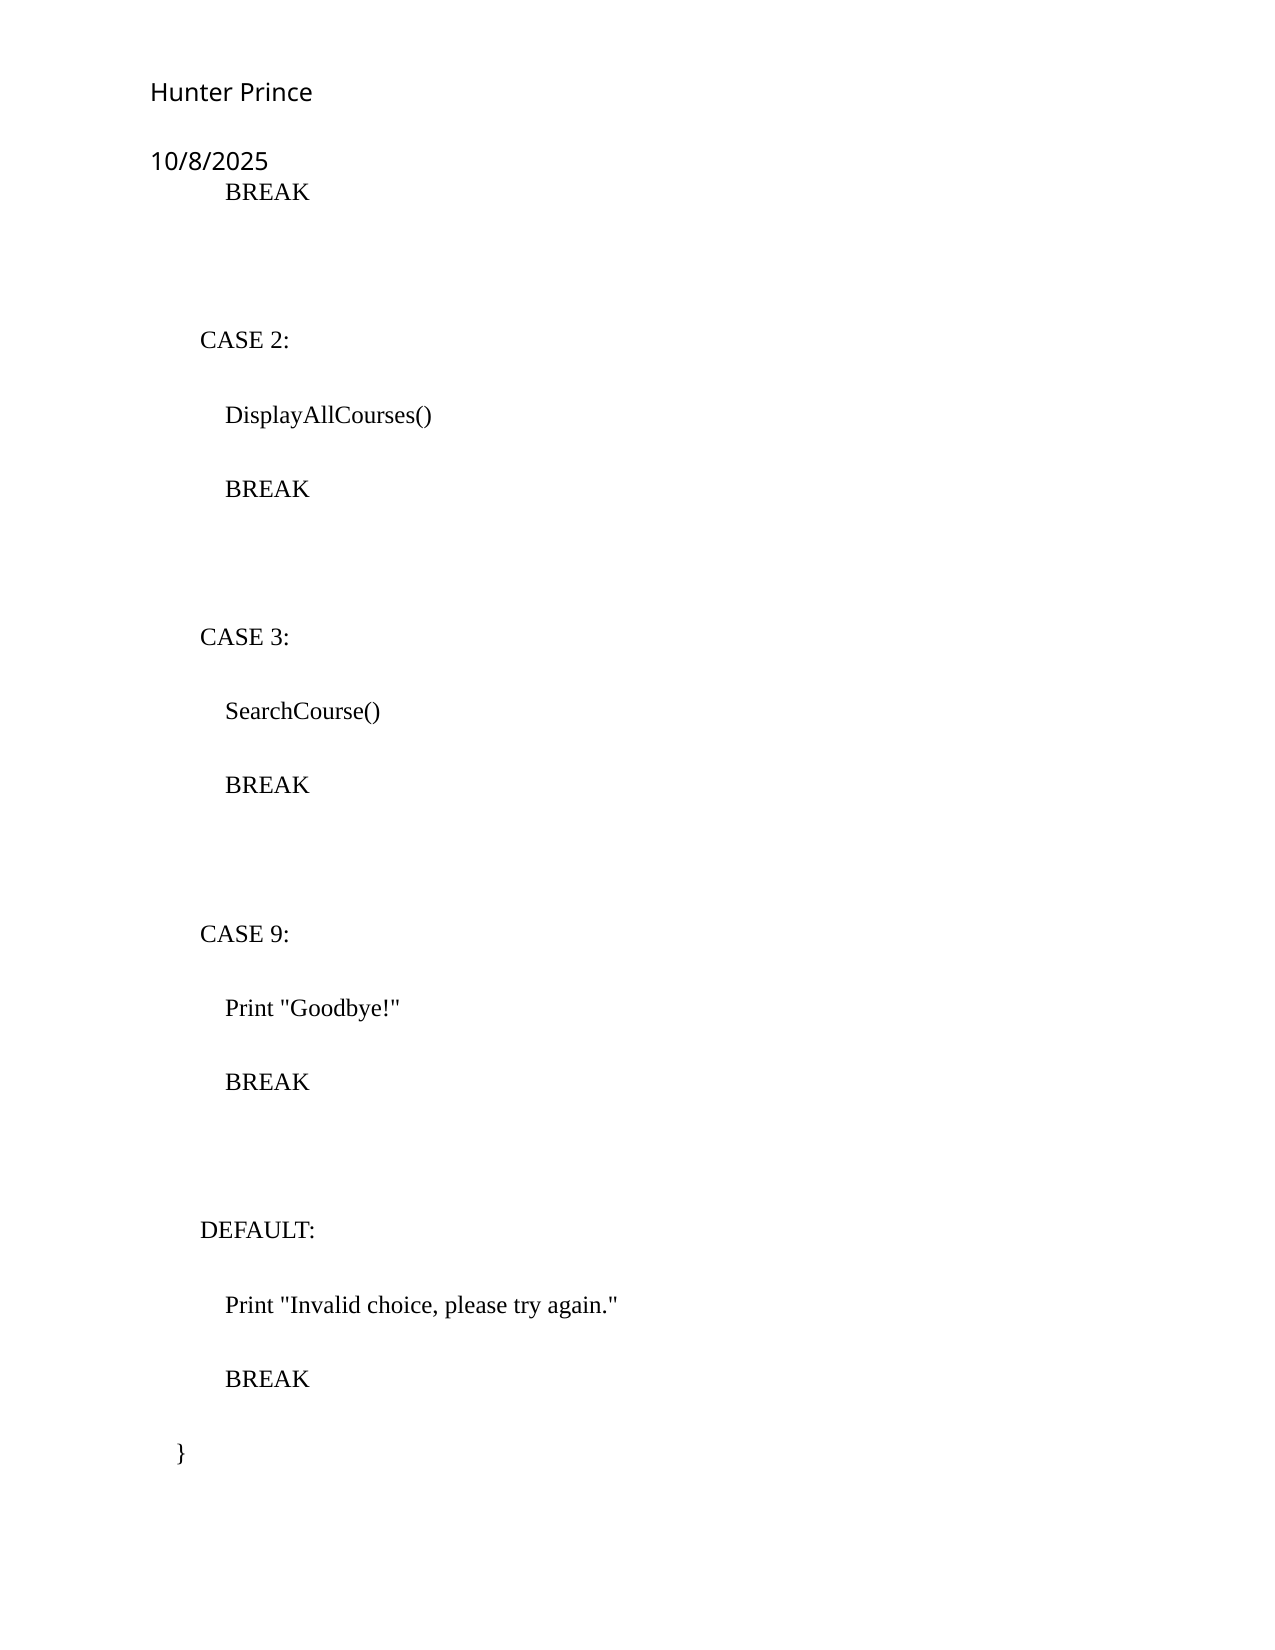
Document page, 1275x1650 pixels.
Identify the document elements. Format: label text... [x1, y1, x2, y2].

text BREAK [150, 771, 1125, 799]
text CASE 2: [150, 326, 1125, 354]
text CASE 9: [150, 919, 1125, 948]
text BREAK [150, 1067, 1125, 1096]
text BREAK [150, 1364, 1125, 1393]
text CASE 3: [150, 622, 1125, 651]
text DisplayAllCourses() [150, 400, 1125, 428]
text BREAK [150, 474, 1125, 503]
text } [150, 1438, 1125, 1467]
text BREAK [150, 177, 1125, 206]
text DEFAULT: [150, 1216, 1125, 1244]
text SearchCourse() [150, 696, 1125, 725]
text Print "Invalid choice, please try again." [150, 1290, 1125, 1318]
text Print "Goodbye!" [150, 993, 1125, 1022]
